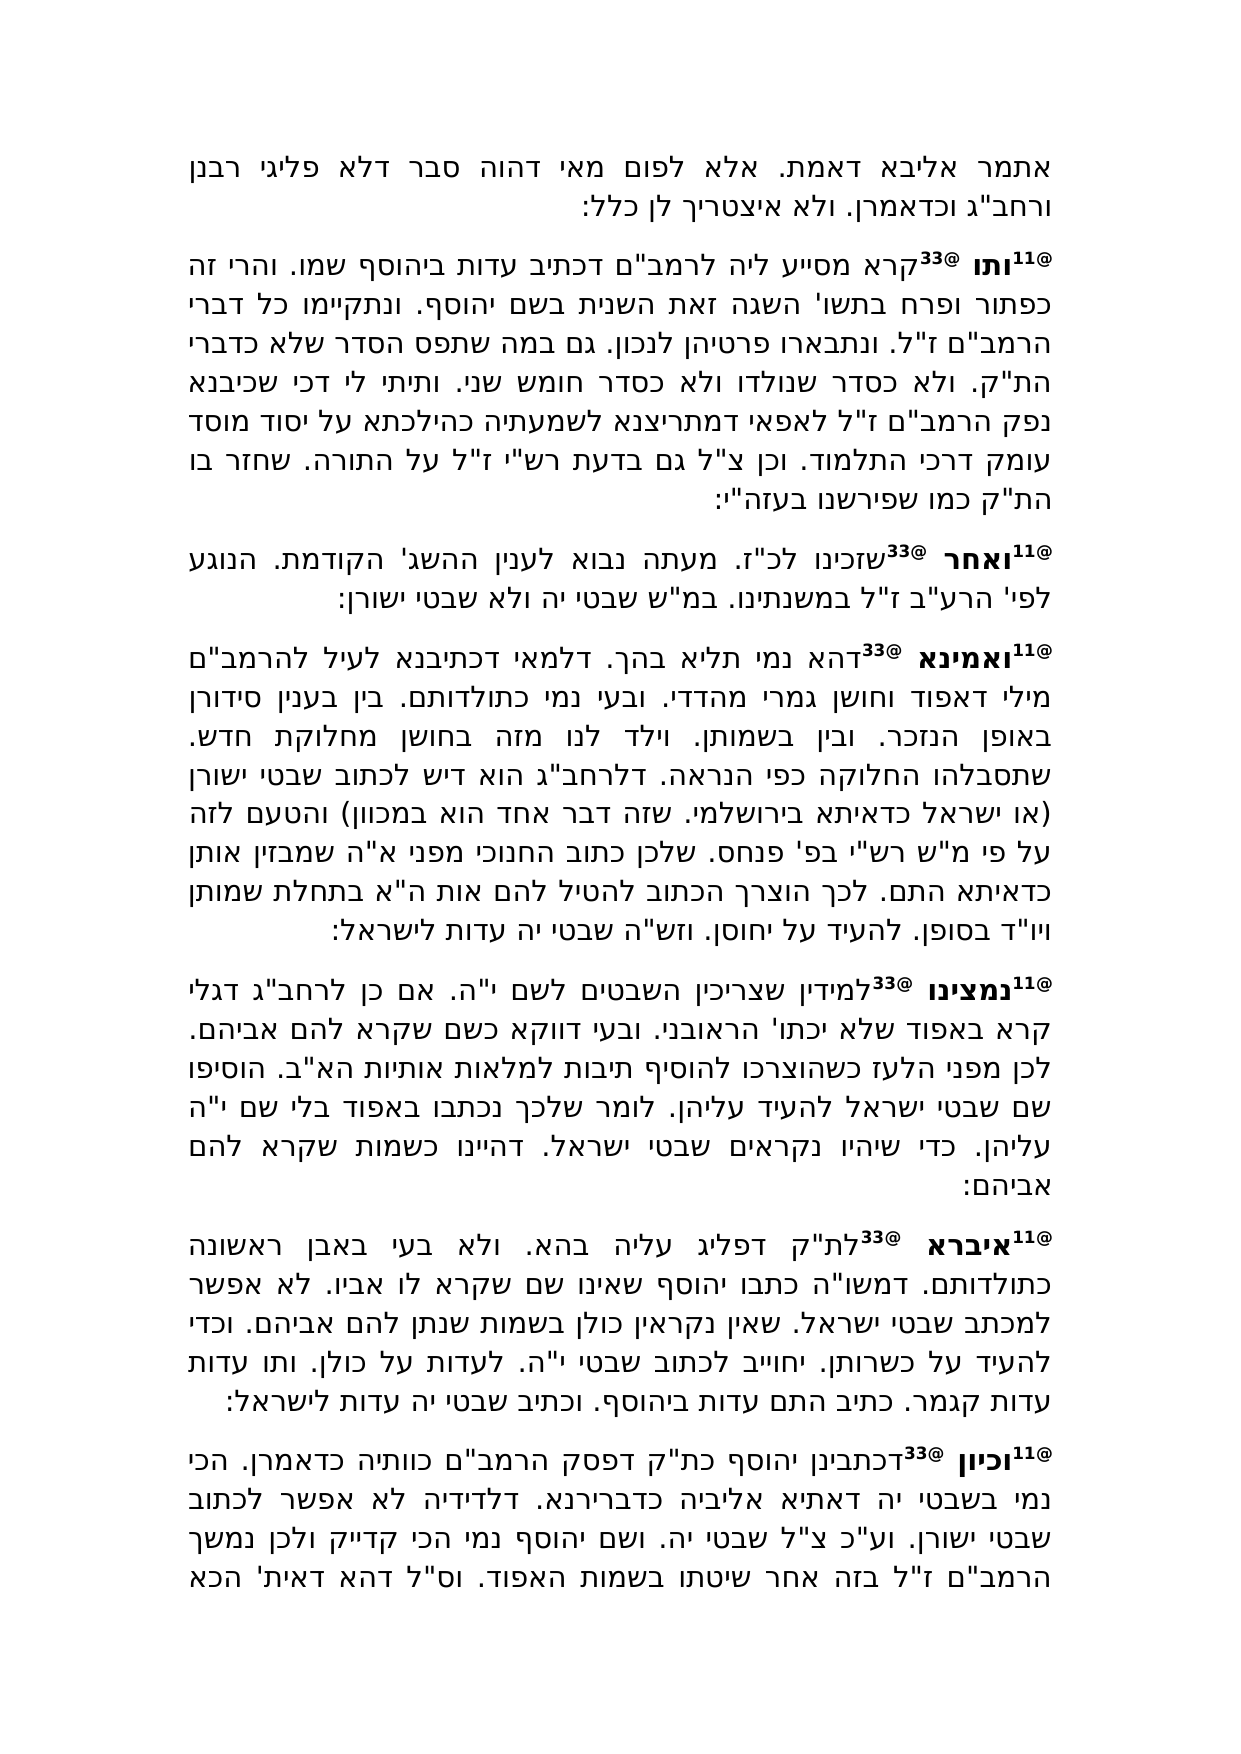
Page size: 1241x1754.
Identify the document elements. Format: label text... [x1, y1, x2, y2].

text @11איברא @33לת"ק דפליג עליה בהא. ולא בעי באבן ראשונה כתולדותם. דמשו"ה כתבו יהוסף שאינו שם שקרא לו אביו. לא אפשר למכתב שבטי ישראל. שאין נקראין כולן בשמות שנתן להם אביהם. וכדי להעיד על כשרותן. יחוייב לכתוב שבטי י"ה. לעדות על כולן. ותו עדות עדות קגמר. כתיב התם עדות ביהוסף. וכתיב שבטי יה עדות לישראל: [187, 1228, 1053, 1418]
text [187, 150, 1053, 223]
text @11נמצינו @33למידין שצריכין השבטים לשם י"ה. אם כן לרחב"ג דגלי קרא באפוד שלא יכתו' הראובני. ובעי דווקא כשם שקרא להם אביהם. לכן מפני הלעז כשהוצרכו להוסיף תיבות למלאות אותיות הא"ב. הוסיפו שם שבטי ישראל להעיד עליהן. לומר שלכך נכתבו באפוד בלי שם י"ה עליהן. כדי שיהיו נקראים שבטי ישראל. דהיינו כשמות שקרא להם אביהם: [187, 973, 1053, 1202]
text @11ואחר @33שזכינו לכ"ז. מעתה נבוא לענין ההשג' הקודמת. הנוגע לפי' הרע"ב ז"ל במשנתינו. במ"ש שבטי יה ולא שבטי ישורן: [187, 542, 1053, 615]
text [187, 1444, 1053, 1594]
text @11ותו @33קרא מסייע ליה לרמב"ם דכתיב עדות ביהוסף שמו. והרי זה כפתור ופרח בתשו' השגה זאת השנית בשם יהוסף. ונתקיימו כל דברי הרמב"ם ז"ל. ונתבארו פרטיהן לנכון. גם במה שתפס הסדר שלא כדברי הת"ק. ולא כסדר שנולדו ולא כסדר חומש שני. ותיתי לי דכי שכיבנא נפק הרמב"ם ז"ל לאפאי דמתריצנא לשמעתיה כהילכתא על יסוד מוסד עומק דרכי התלמוד. וכן צ"ל גם בדעת רש"י ז"ל על התורה. שחזר בו הת"ק כמו שפירשנו בעזה"י: [187, 249, 1053, 516]
text @11ואמינא @33דהא נמי תליא בהך. דלמאי דכתיבנא לעיל להרמב"ם מילי דאפוד וחושן גמרי מהדדי. ובעי נמי כתולדותם. בין בענין סידורן באופן הנזכר. ובין בשמותן. וילד לנו מזה בחושן מחלוקת חדש. שתסבלהו החלוקה כפי הנראה. דלרחב"ג הוא דיש לכתוב שבטי ישורן (או ישראל כדאיתא בירושלמי. שזה דבר אחד הוא במכוון) והטעם לזה על פי מ"ש רש"י בפ' פנחס. שלכן כתוב החנוכי מפני א"ה שמבזין אותן כדאיתא התם. לכך הוצרך הכתוב להטיל להם אות ה"א בתחלת שמותן ויו"ד בסופן. להעיד על יחוסן. וזש"ה שבטי יה עדות לישראל: [187, 641, 1053, 948]
